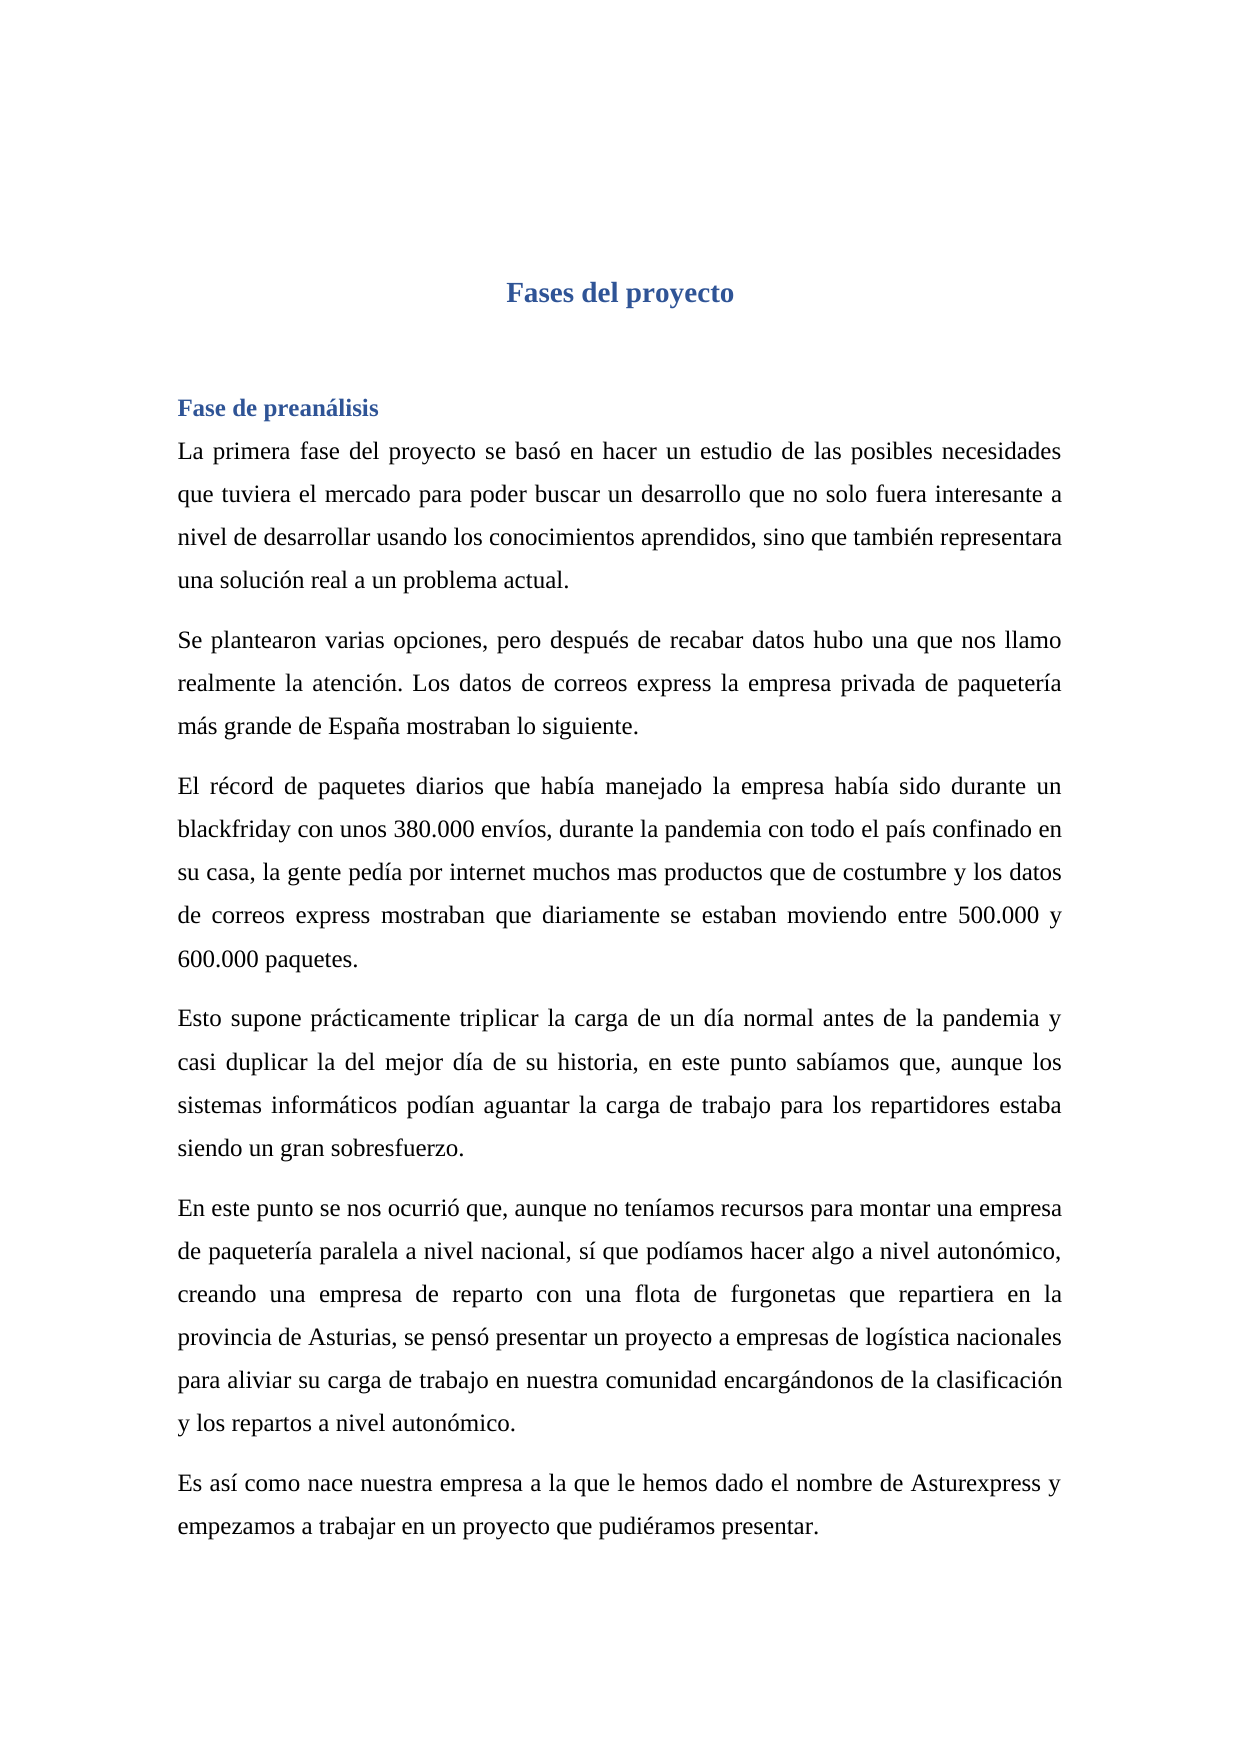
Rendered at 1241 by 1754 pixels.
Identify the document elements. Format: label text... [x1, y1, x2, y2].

subtitle Fase de preanálisis [177, 393, 1063, 422]
text La primera fase del proyecto se basó en hacer un estudio de las posibles necesidades que tuviera el mercado para poder buscar un desarrollo que no solo fuera interesante a nivel de desarrollar usando los conocimientos aprendidos, sino que también representara una solución real a un problema actual. [177, 436, 1063, 594]
text El récord de paquetes diarios que había manejado la empresa había sido durante un blackfriday con unos 380.000 envíos, durante la pandemia con todo el país confinado en su casa, la gente pedía por internet muchos mas productos que de costumbre y los datos de correos express mostraban que diariamente se estaban moviendo entre 500.000 y 600.000 paquetes. [177, 771, 1063, 972]
text Esto supone prácticamente triplicar la carga de un día normal antes de la pandemia y casi duplicar la del mejor día de su historia, en este punto sabíamos que, aunque los sistemas informáticos podían aguantar la carga de trabajo para los repartidores estaba siendo un gran sobresfuerzo. [177, 1003, 1063, 1162]
text En este punto se nos ocurrió que, aunque no teníamos recursos para montar una empresa de paquetería paralela a nivel nacional, sí que podíamos hacer algo a nivel autonómico, creando una empresa de reparto con una flota de furgonetas que repartiera en la provincia de Asturias, se pensó presentar un proyecto a empresas de logística nacionales para aliviar su carga de trabajo en nuestra comunidad encargándonos de la clasificación y los repartos a nivel autonómico. [177, 1193, 1063, 1437]
subtitle Fases del proyecto [177, 276, 1063, 309]
text Es así como nace nuestra empresa a la que le hemos dado el nombre de Asturexpress y empezamos a trabajar en un proyecto que pudiéramos presentar. [177, 1468, 1063, 1540]
text Se plantearon varias opciones, pero después de recabar datos hubo una que nos llamo realmente la atención. Los datos de correos express la empresa privada de paquetería más grande de España mostraban lo siguiente. [177, 625, 1063, 740]
